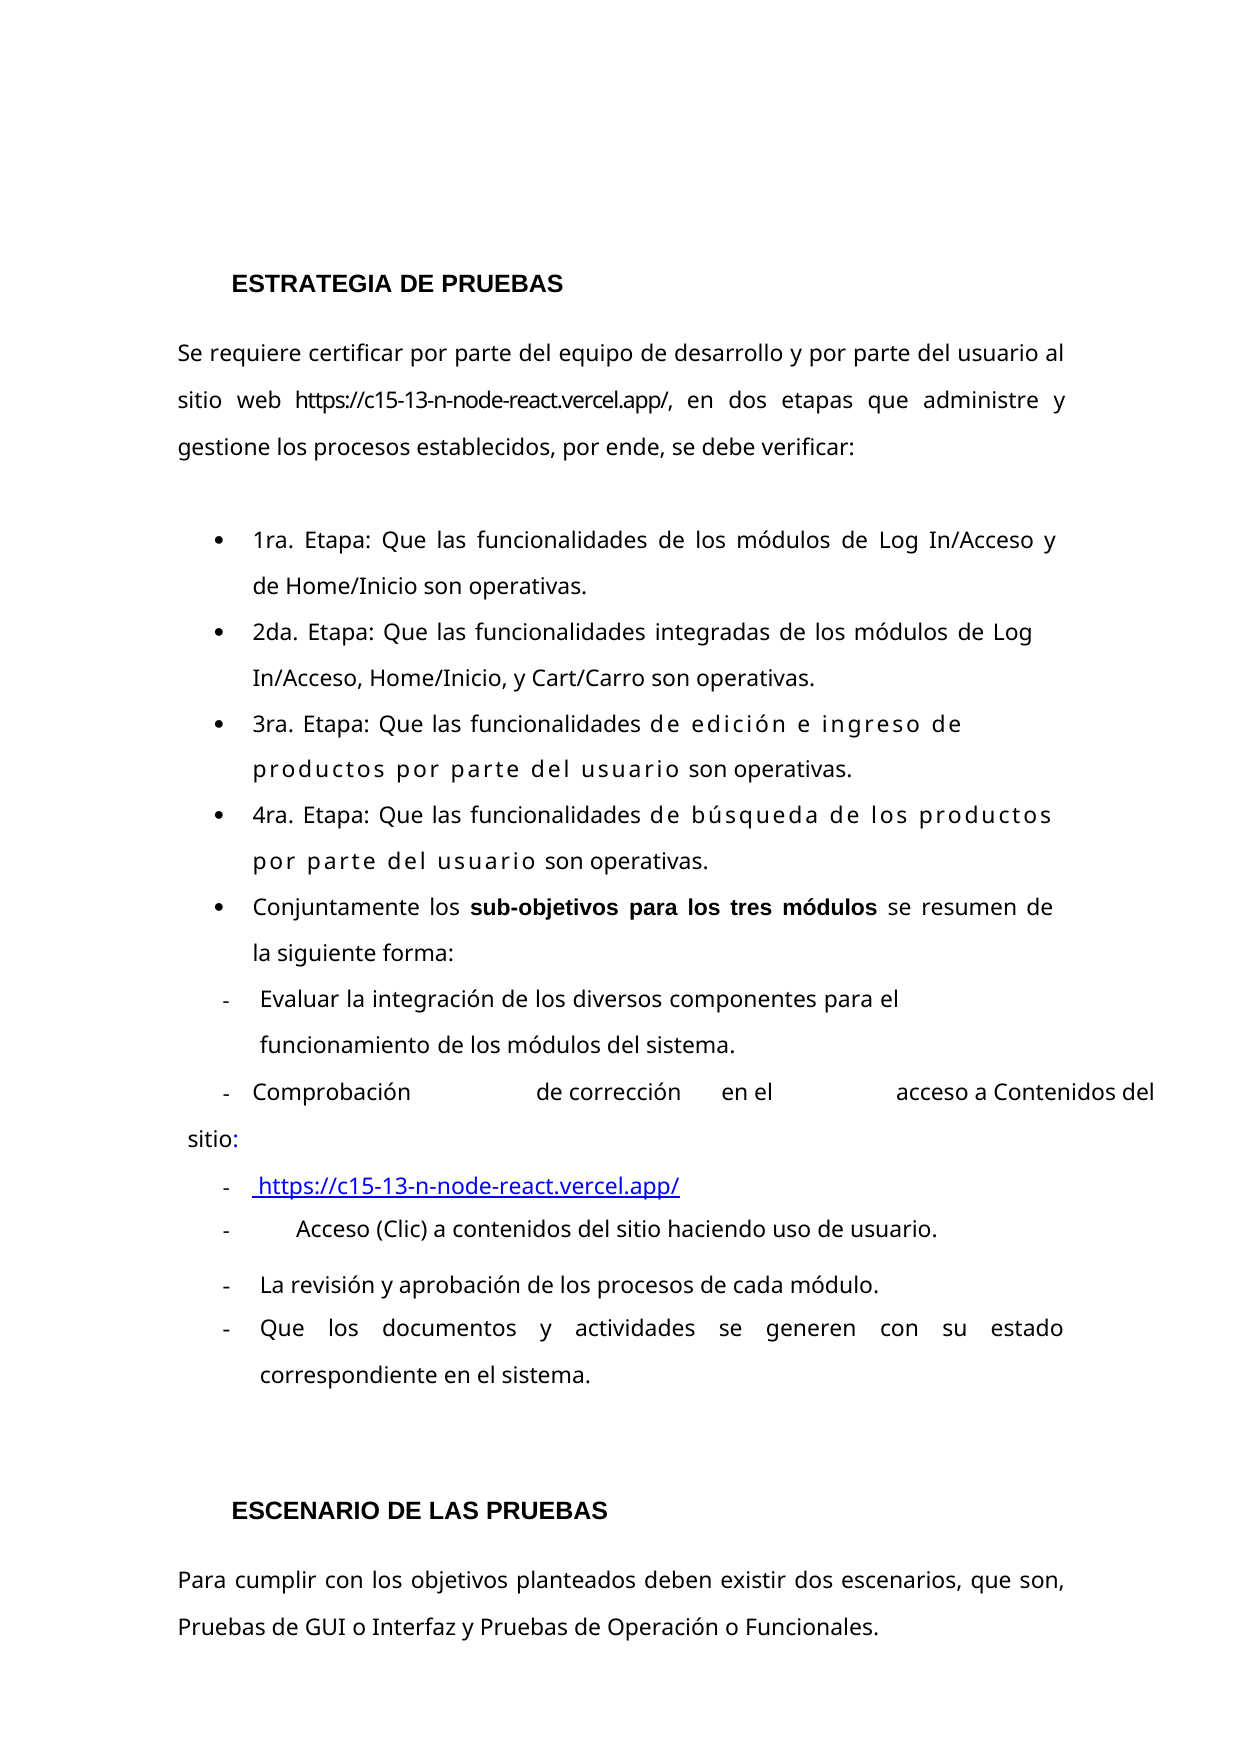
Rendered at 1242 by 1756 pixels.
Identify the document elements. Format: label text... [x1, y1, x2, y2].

list 1ra. Etapa: Que las funcionalidades de los módulos de Log In/Acceso y de Home/Inicio son operativas. [215, 524, 1065, 601]
list Que los documentos y actividades se generen con su estado correspondiente en el sistema. [222, 1312, 1064, 1390]
list 3ra. Etapa: Que las funcionalidades de edición e ingreso de productos por parte del usuario son operativas. [215, 708, 1065, 784]
list Acceso (Clic) a contenidos del sitio haciendo uso de usuario. [187, 1217, 1214, 1243]
text - Evaluar la integración de los diversos componentes para el funcionamiento de los módulos del sistema. [222, 982, 1065, 1061]
text Se requiere certificar por parte del equipo de desarrollo y por parte del usuario al sitio web https://c15-13-n-node-react.vercel.app/, en dos etapas que administre y gestione los procesos establecidos, por ende, se debe verificar: [177, 337, 1065, 462]
list Conjuntamente los sub-objetivos para los tres módulos se resumen de la siguiente forma: [215, 891, 1065, 968]
list https://c15-13-n-node-react.vercel.app/ [187, 1170, 1209, 1201]
list La revisión y aprobación de los procesos de cada módulo. [222, 1274, 1214, 1299]
list 2da. Etapa: Que las funcionalidades integradas de los módulos de Log In/Acceso, Home/Inicio, y Cart/Carro son operativas. [215, 616, 1065, 693]
list 4ra. Etapa: Que las funcionalidades de búsqueda de los productos por parte del usuario son operativas. [215, 799, 1065, 876]
subtitle ESTRATEGIA DE PRUEBAS [231, 268, 1214, 297]
text Para cumplir con los objetivos planteados deben existir dos escenarios, que son, Pruebas de GUI o Interfaz y Pruebas de Operación o Funcionales. [177, 1564, 1065, 1642]
list Comprobación de corrección en el acceso a Contenidos del sitio: [187, 1076, 1209, 1154]
subtitle ESCENARIO DE LAS PRUEBAS [231, 1496, 1214, 1524]
